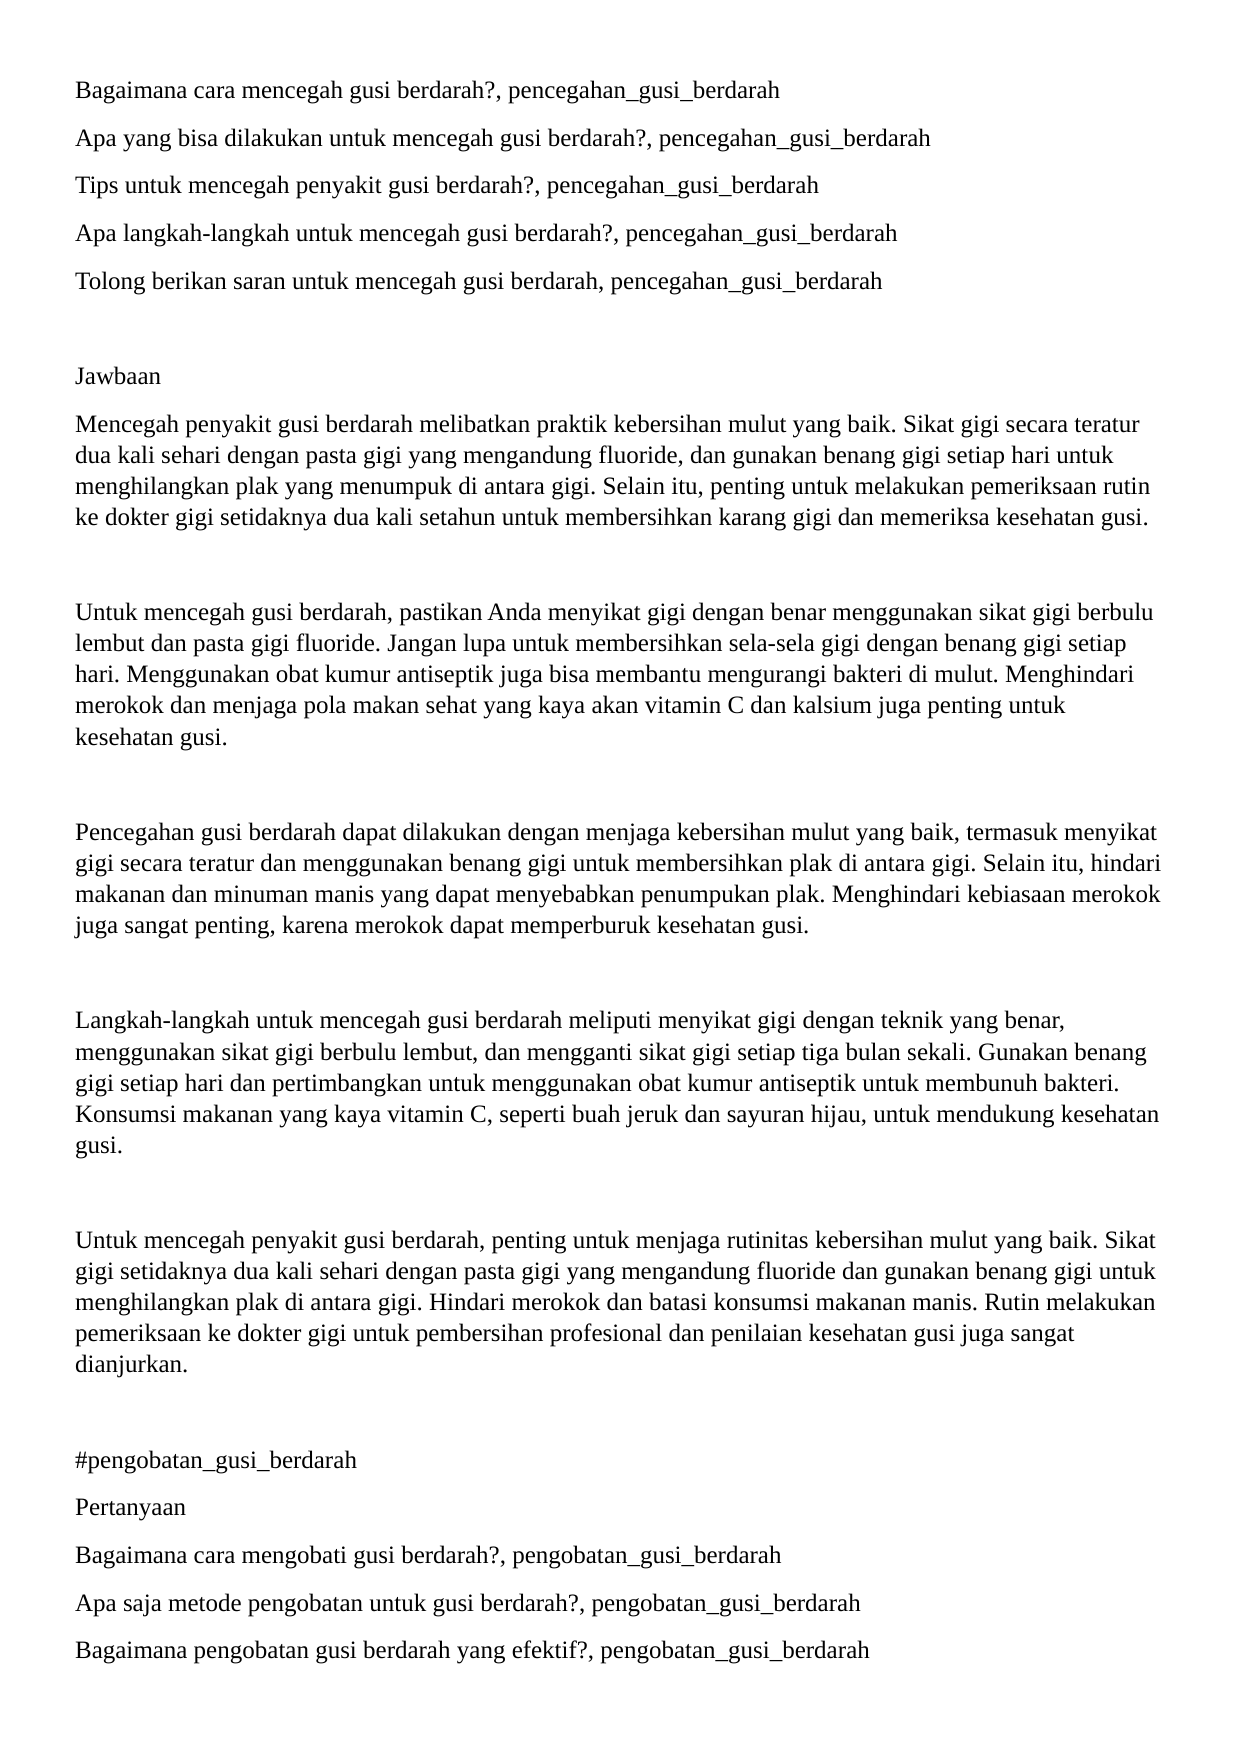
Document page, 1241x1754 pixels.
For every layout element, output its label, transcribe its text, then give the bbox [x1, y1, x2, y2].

text Untuk mencegah gusi berdarah, pastikan Anda menyikat gigi dengan benar menggunakan sikat gigi berbulu lembut dan pasta gigi fluoride. Jangan lupa untuk membersihkan sela-sela gigi dengan benang gigi setiap hari. Menggunakan obat kumur antiseptik juga bisa membantu mengurangi bakteri di mulut. Menghindari merokok dan menjaga pola makan sehat yang kaya akan vitamin C dan kalsium juga penting untuk kesehatan gusi. [75, 597, 1165, 750]
text Bagaimana cara mengobati gusi berdarah?, pengobatan_gusi_berdarah [75, 1540, 1165, 1569]
text Pertanyaan [75, 1492, 1165, 1521]
text Untuk mencegah penyakit gusi berdarah, penting untuk menjaga rutinitas kebersihan mulut yang baik. Sikat gigi setidaknya dua kali sehari dengan pasta gigi yang mengandung fluoride dan gunakan benang gigi untuk menghilangkan plak di antara gigi. Hindari merokok dan batasi konsumsi makanan manis. Rutin melakukan pemeriksaan ke dokter gigi untuk pembersihan profesional dan penilaian kesehatan gusi juga sangat dianjurkan. [75, 1225, 1165, 1378]
text Pencegahan gusi berdarah dapat dilakukan dengan menjaga kebersihan mulut yang baik, termasuk menyikat gigi secara teratur dan menggunakan benang gigi untuk membersihkan plak di antara gigi. Selain itu, hindari makanan dan minuman manis yang dapat menyebabkan penumpukan plak. Menghindari kebiasaan merokok juga sangat penting, karena merokok dapat memperburuk kesehatan gusi. [75, 817, 1165, 939]
text #pengobatan_gusi_berdarah [75, 1445, 1165, 1473]
text Jawbaan [75, 361, 1165, 390]
text Bagaimana pengobatan gusi berdarah yang efektif?, pengobatan_gusi_berdarah [75, 1636, 1165, 1664]
text Tolong berikan saran untuk mencegah gusi berdarah, pencegahan_gusi_berdarah [75, 266, 1165, 294]
text Apa langkah-langkah untuk mencegah gusi berdarah?, pencegahan_gusi_berdarah [75, 218, 1165, 247]
text Mencegah penyakit gusi berdarah melibatkan praktik kebersihan mulut yang baik. Sikat gigi secara teratur dua kali sehari dengan pasta gigi yang mengandung fluoride, dan gunakan benang gigi setiap hari untuk menghilangkan plak yang menumpuk di antara gigi. Selain itu, penting untuk melakukan pemeriksaan rutin ke dokter gigi setidaknya dua kali setahun untuk membersihkan karang gigi dan memeriksa kesehatan gusi. [75, 409, 1165, 531]
text Langkah-langkah untuk mencegah gusi berdarah meliputi menyikat gigi dengan teknik yang benar, menggunakan sikat gigi berbulu lembut, dan mengganti sikat gigi setiap tiga bulan sekali. Gunakan benang gigi setiap hari dan pertimbangkan untuk menggunakan obat kumur antiseptik untuk membunuh bakteri. Konsumsi makanan yang kaya vitamin C, seperti buah jeruk dan sayuran hijau, untuk mendukung kesehatan gusi. [75, 1006, 1165, 1158]
text Apa saja metode pengobatan untuk gusi berdarah?, pengobatan_gusi_berdarah [75, 1588, 1165, 1617]
text Bagaimana cara mencegah gusi berdarah?, pencegahan_gusi_berdarah [75, 75, 1165, 104]
text Tips untuk mencegah penyakit gusi berdarah?, pencegahan_gusi_berdarah [75, 170, 1165, 199]
text Apa yang bisa dilakukan untuk mencegah gusi berdarah?, pencegahan_gusi_berdarah [75, 123, 1165, 151]
